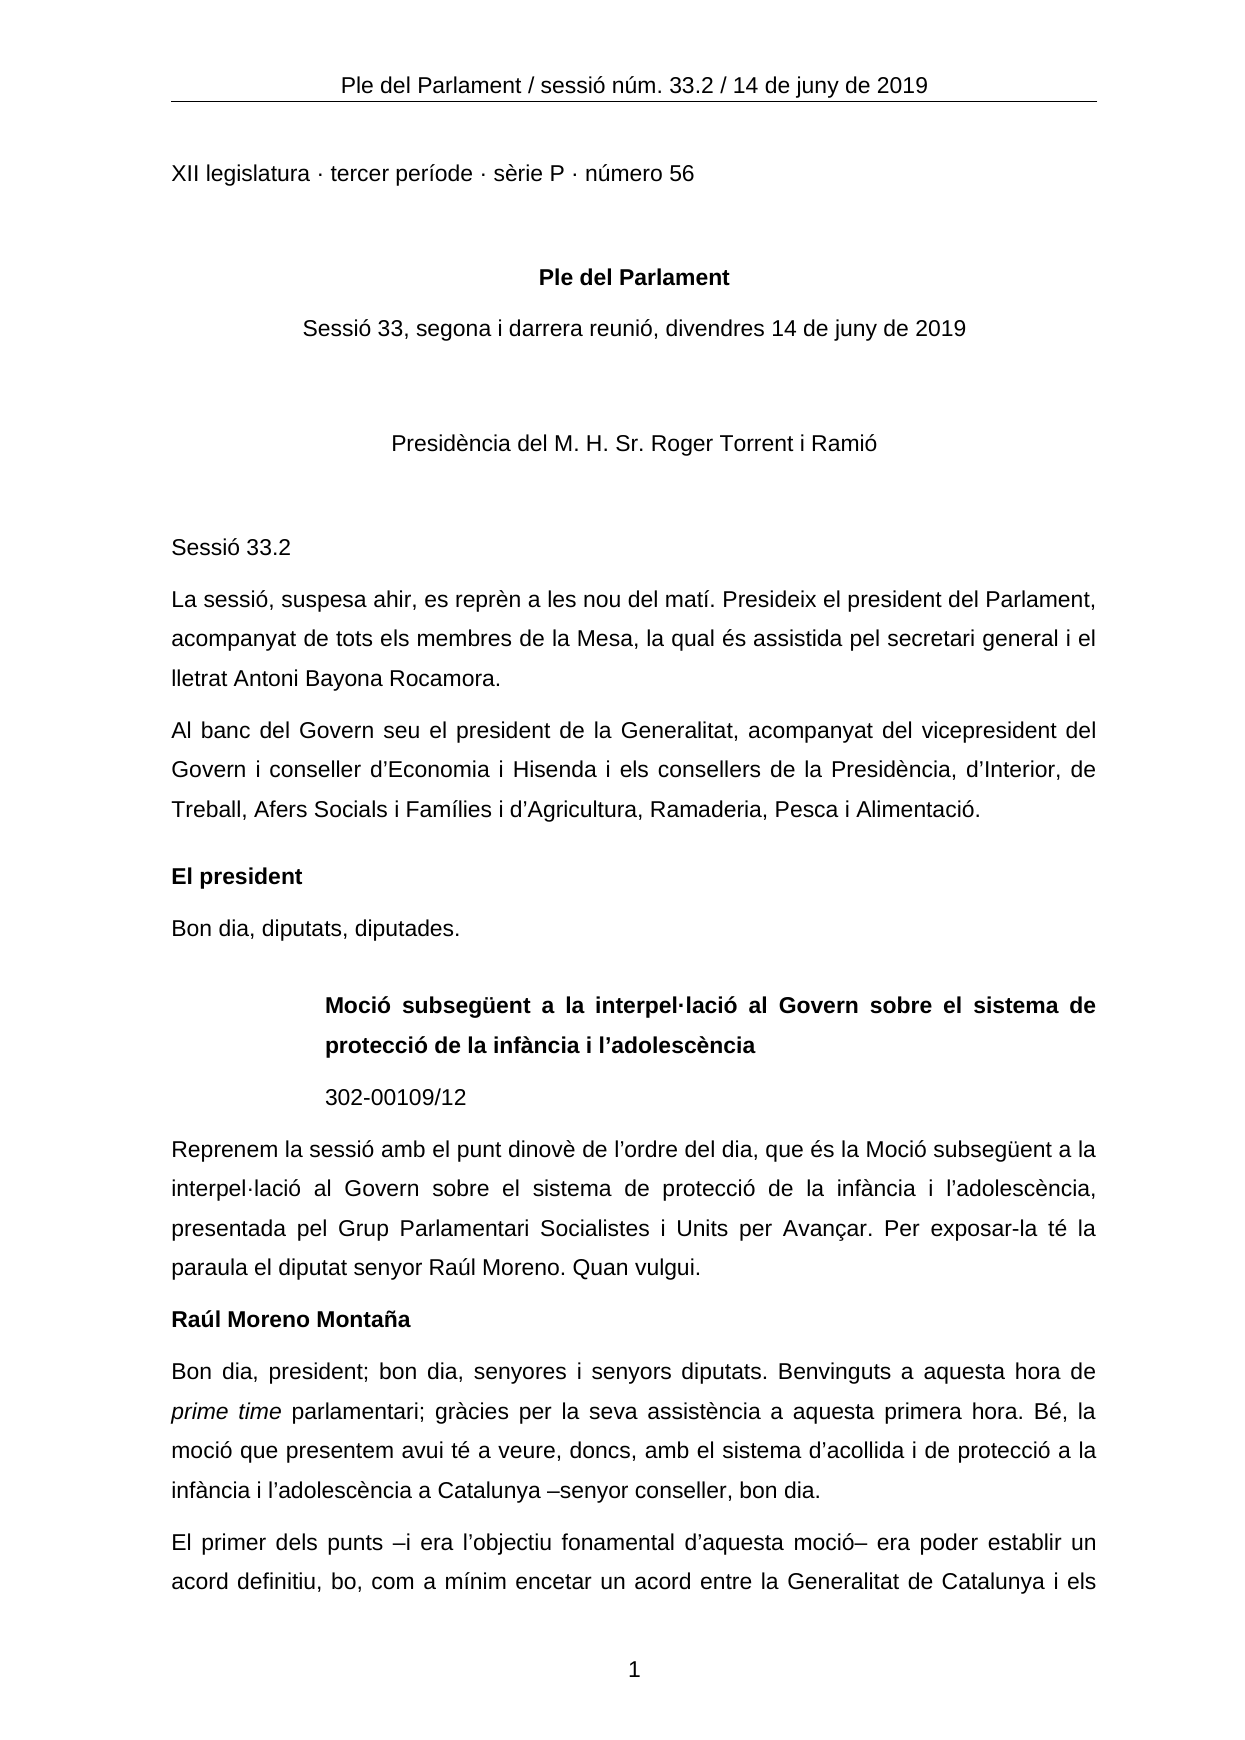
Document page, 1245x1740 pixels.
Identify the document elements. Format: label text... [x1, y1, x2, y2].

text Raúl Moreno Montaña [171, 1306, 1097, 1332]
text Ple del Parlament [171, 263, 1097, 290]
text El president [171, 863, 1097, 890]
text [171, 1528, 1097, 1594]
text Reprenem la sessió amb el punt dinovè de l’ordre del dia, que és la Moció subsegüent a la interpel·lació al Govern sobre el sistema de protecció de la infància i l’adolescència, presentada pel Grup Parlamentari Socialistes i Units per Avançar. Per exposar-la té la paraula el diputat senyor Raúl Moreno. Quan vulgui. [171, 1136, 1097, 1281]
text 302-00109/12 [325, 1084, 1097, 1110]
text Bon dia, president; bon dia, senyores i senyors diputats. Benvinguts a aquesta hora de prime time parlamentari; gràcies per la seva assistència a aquesta primera hora. Bé, la moció que presentem avui té a veure, doncs, amb el sistema d’acollida i de protecció a la infància i l’adolescència a Catalunya –senyor conseller, bon dia. [171, 1358, 1097, 1503]
text La sessió, suspesa ahir, es reprèn a les nou del matí. Presideix el president del Parlament, acompanyat de tots els membres de la Mesa, la qual és assistida pel secretari general i el lletrat Antoni Bayona Rocamora. [171, 586, 1097, 691]
text Presidència del M. H. Sr. Roger Torrent i Ramió [171, 430, 1097, 456]
text Sessió 33.2 [171, 534, 1097, 560]
text Moció subsegüent a la interpel·lació al Govern sobre el sistema de protecció de la infància i l’adolescència [325, 992, 1097, 1058]
text Al banc del Govern seu el president de la Generalitat, acompanyat del vicepresident del Govern i conseller d’Economia i Hisenda i els consellers de la Presidència, d’Interior, de Treball, Afers Socials i Famílies i d’Agricultura, Ramaderia, Pesca i Alimentació. [171, 717, 1097, 822]
text XII legislatura · tercer període · sèrie P · número 56 [171, 159, 1097, 186]
text Bon dia, diputats, diputades. [171, 915, 1097, 942]
text Sessió 33, segona i darrera reunió, divendres 14 de juny de 2019 [171, 315, 1097, 342]
